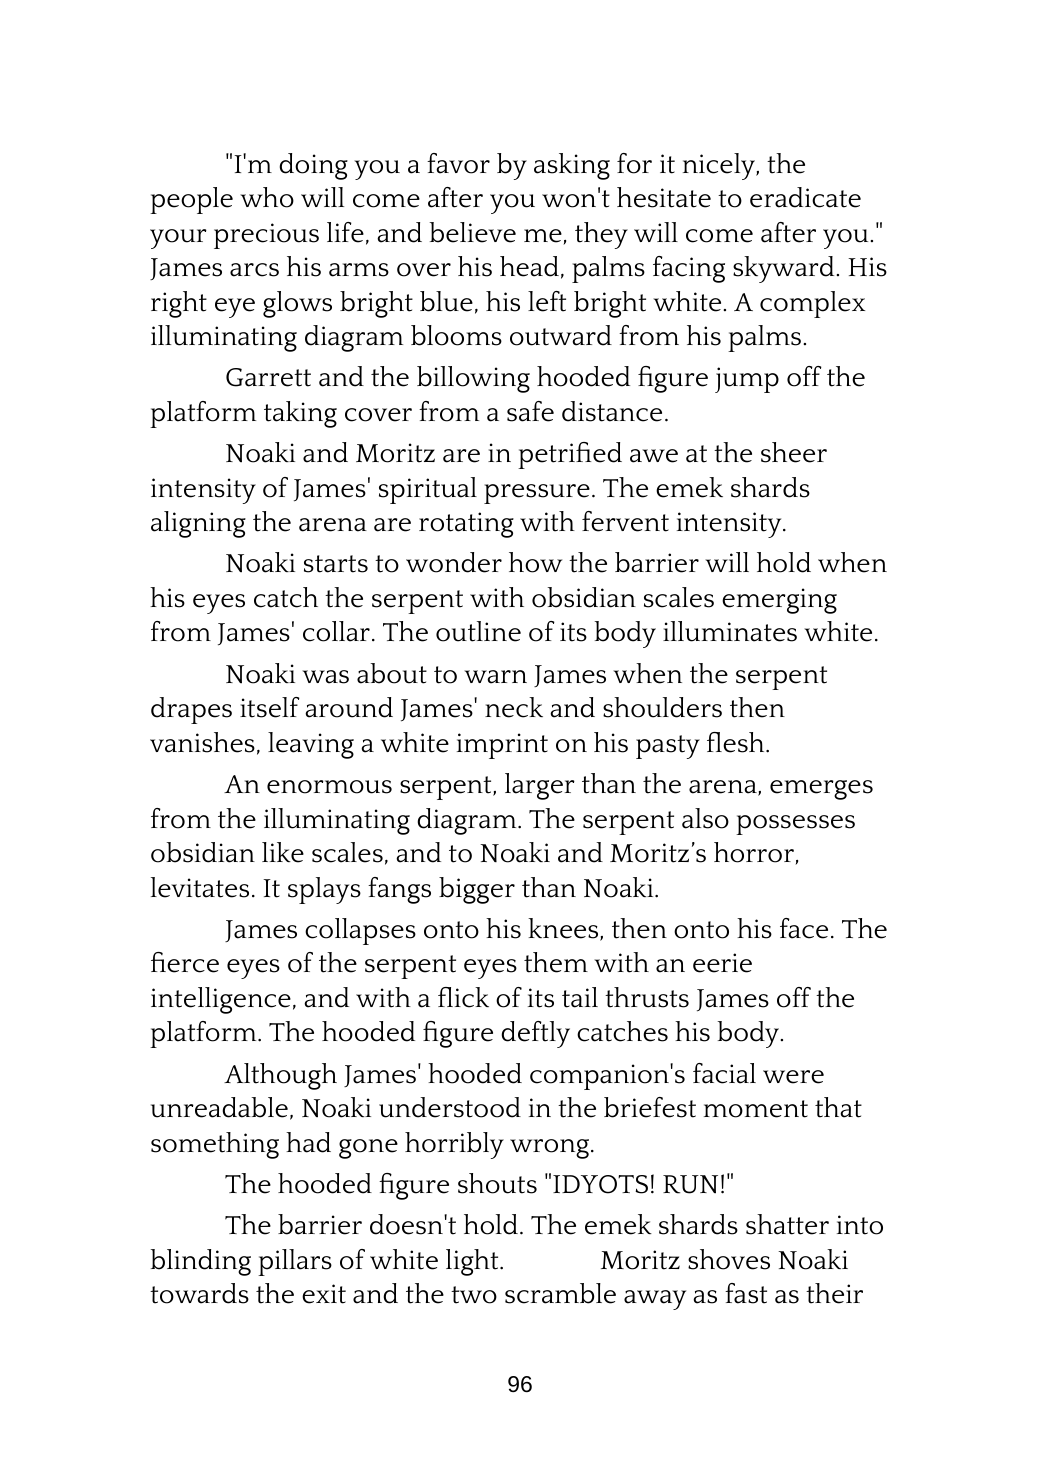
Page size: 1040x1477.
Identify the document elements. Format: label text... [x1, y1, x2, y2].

text Garrett and the billowing hooded figure jump off the platform taking cover from a safe distance. [150, 364, 889, 428]
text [150, 1212, 889, 1311]
text An enormous serpent, larger than the arena, emerges from the illuminating diagram. The serpent also possesses obsidian like scales, and to Noaki and Moritz’s horror, levitates. It splays fangs bigger than Noaki. [150, 771, 889, 904]
text Noaki starts to wonder how the barrier will hold when his eyes catch the serpent with obsidian scales emerging from James' collar. The outline of its body illuminates white. [150, 550, 889, 649]
text Although James' hooded companion's facial were unreadable, Noaki understood in the briefest moment that something had gone horribly wrong. [150, 1060, 889, 1159]
text Noaki and Moritz are in petrified awe at the sheer intensity of James' spiritual pressure. The emek shards aligning the arena are rotating with fervent intensity. [150, 439, 889, 538]
text "I'm doing you a favor by asking for it nicely, the people who will come after you won't hesitate to eradicate your precious life, and believe me, they will come after you." James arcs his arms over his head, palms facing skyward. His right eye glows bright blue, his left bright white. A complex illuminating diagram blooms outward from his palms. [150, 150, 889, 352]
text James collapses onto his knees, then onto his face. The fierce eyes of the serpent eyes them with an eerie intelligence, and with a flick of its tail thrusts James off the platform. The hooded figure deftly catches his body. [150, 915, 889, 1049]
text Noaki was about to warn James when the serpent drapes itself around James' neck and shoulders then vanishes, leaving a white imprint on his pasty flesh. [150, 660, 889, 759]
text The hooded figure shouts "IDYOTS! RUN!" [150, 1170, 889, 1200]
